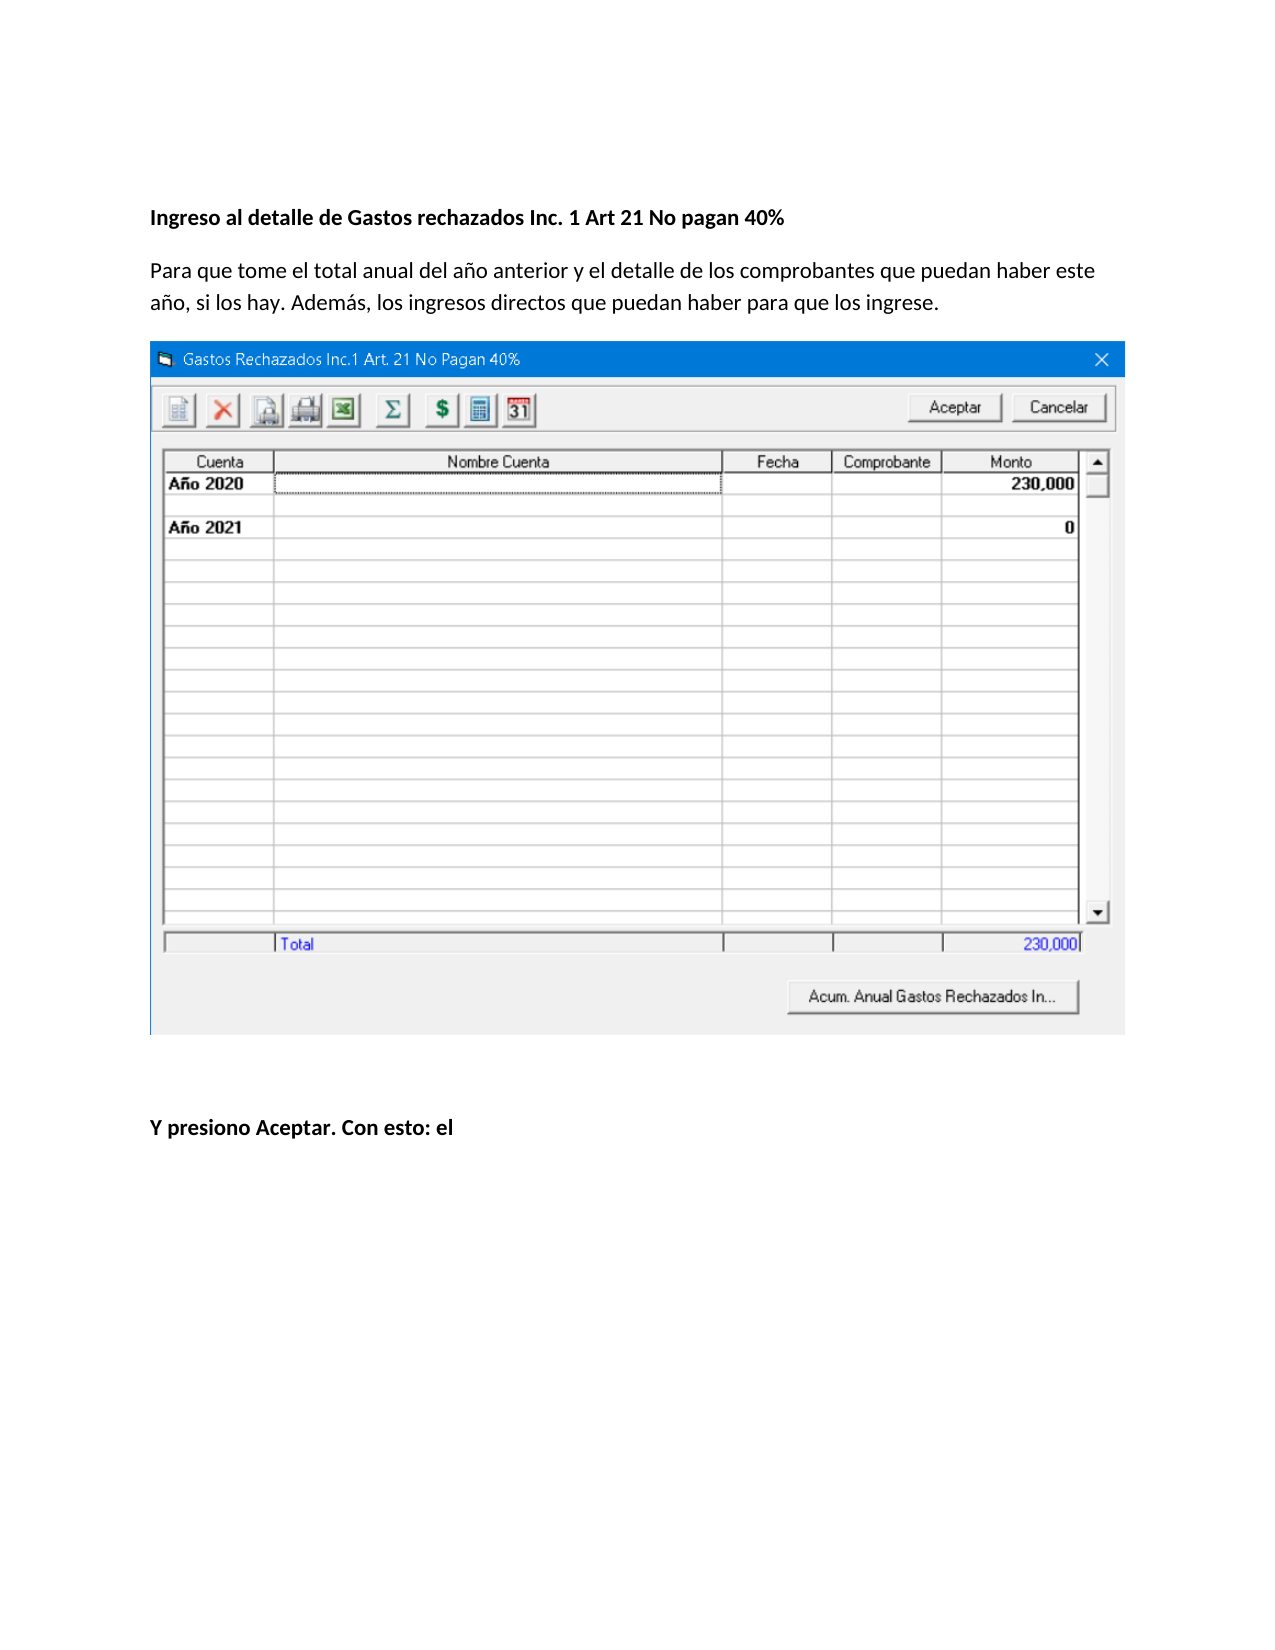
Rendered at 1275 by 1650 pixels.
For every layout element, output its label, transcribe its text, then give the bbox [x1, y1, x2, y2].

picture [150, 341, 1125, 1035]
text Y presiono Aceptar. Con esto: el [150, 1113, 1125, 1141]
text Para que tome el total anual del año anterior y el detalle de los comprobantes que puedan haber este año, si los hay. Además, los ingresos directos que puedan haber para que los ingrese. [150, 256, 1125, 316]
text Ingreso al detalle de Gastos rechazados Inc. 1 Art 21 No pagan 40% [150, 203, 1125, 231]
